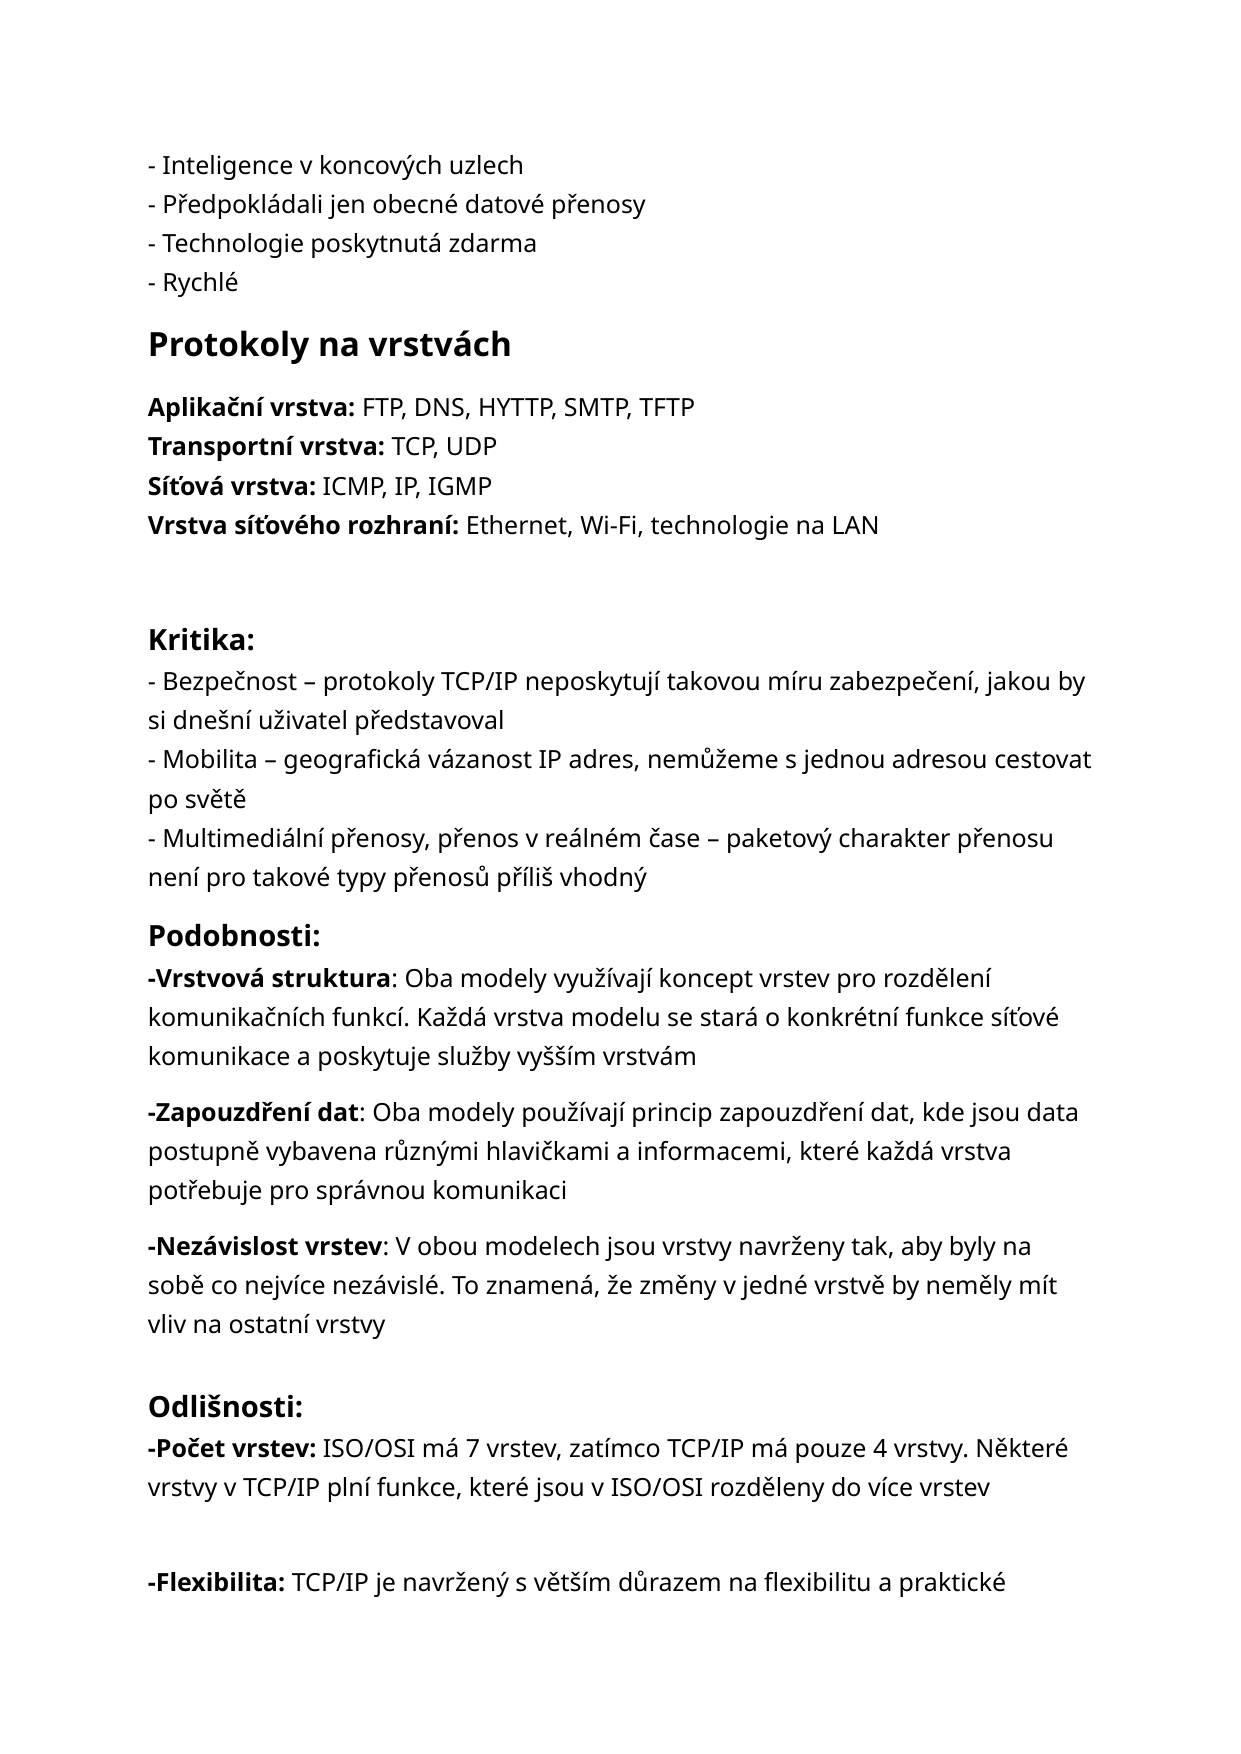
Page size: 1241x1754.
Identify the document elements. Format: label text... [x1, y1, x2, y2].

text -Nezávislost vrstev: V obou modelech jsou vrstvy navrženy tak, aby byly na sobě co nejvíce nezávislé. To znamená, že změny v jedné vrstvě by neměly mít vliv na ostatní vrstvy Odlišnosti: -Počet vrstev: ISO/OSI má 7 vrstev, zatímco TCP/IP má pouze 4 vrstvy. Některé vrstvy v TCP/IP plní funkce, které jsou v ISO/OSI rozděleny do více vrstev [148, 1228, 1093, 1504]
text -Zapouzdření dat: Oba modely používají princip zapouzdření dat, kde jsou data postupně vybavena různými hlavičkami a informacemi, které každá vrstva potřebuje pro správnou komunikaci [148, 1094, 1093, 1207]
text Podobnosti: -Vrstvová struktura: Oba modely využívají koncept vrstev pro rozdělení komunikačních funkcí. Každá vrstva modelu se stará o konkrétní funkce síťové komunikace a poskytuje služby vyšším vrstvám [148, 915, 1093, 1073]
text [148, 1526, 1093, 1599]
text Kritika: - Bezpečnost – protokoly TCP/IP neposkytují takovou míru zabezpečení, jakou by si dnešní uživatel představoval - Mobilita – geografická vázanost IP adres, nemůžeme s jednou adresou cestovat po světě - Multimediální přenosy, přenos v reálném čase – paketový charakter přenosu není pro takové typy přenosů příliš vhodný [148, 619, 1093, 894]
text Protokoly na vrstvách [148, 321, 1093, 366]
text Aplikační vrstva: FTP, DNS, HYTTP, SMTP, TFTP Transportní vrstva: TCP, UDP Síťová vrstva: ICMP, IP, IGMP Vrstva síťového rozhraní: Ethernet, Wi-Fi, technologie na LAN [148, 390, 1093, 541]
